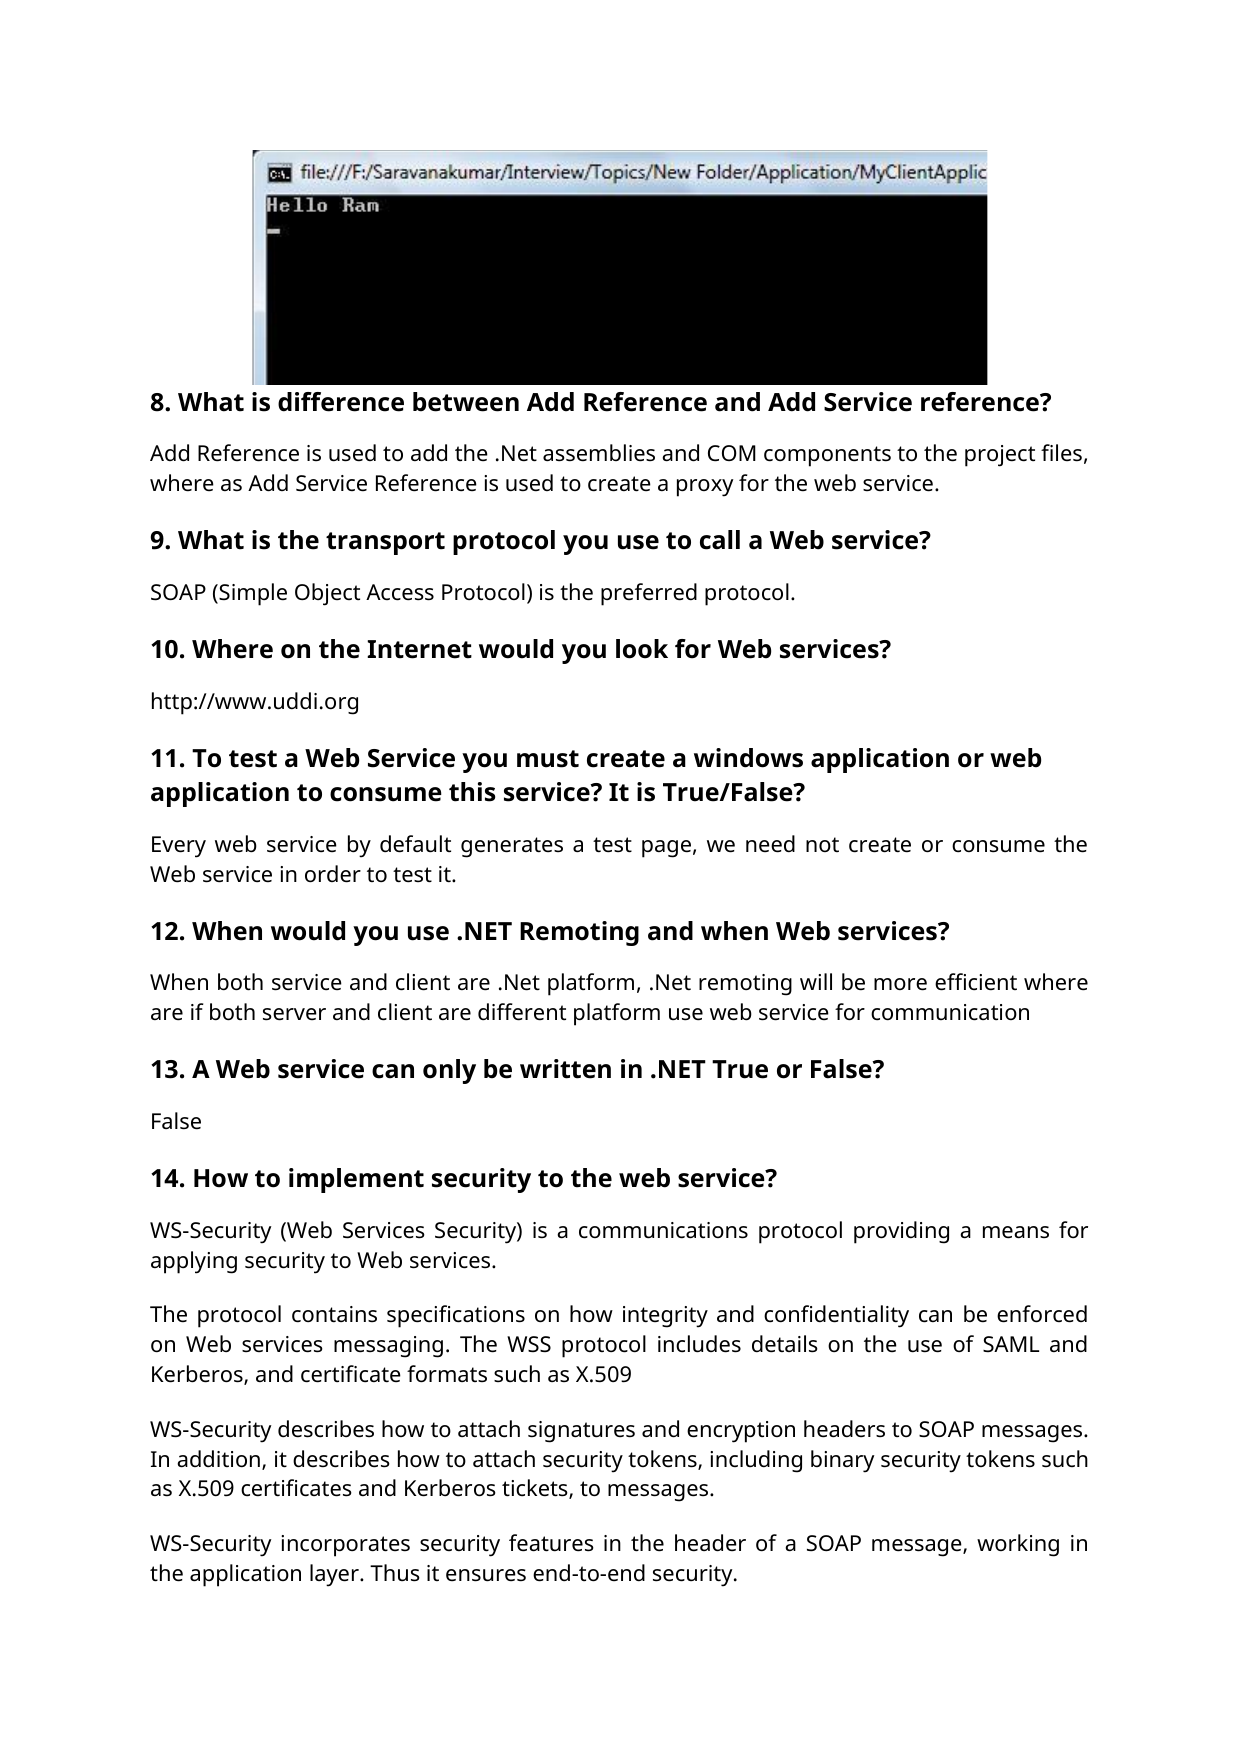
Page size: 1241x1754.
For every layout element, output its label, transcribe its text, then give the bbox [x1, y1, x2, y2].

text WS-Security describes how to attach signatures and encryption headers to SOAP messages. In addition, it describes how to attach security tokens, including binary security tokens such as X.509 certificates and Kerberos tickets, to messages. [150, 1414, 1090, 1503]
text 14. How to implement security to the web service? [150, 1161, 1090, 1195]
text 13. A Web service can only be written in .NET True or False? [150, 1052, 1090, 1086]
text 10. Where on the Internet would you look for Web services? [150, 632, 1090, 666]
text False [150, 1106, 1090, 1136]
text 11. To test a Web Service you must create a windows application or web application to consume this service? It is True/False? [150, 741, 1090, 809]
text 9. What is the transport protocol you use to call a Web service? [150, 523, 1090, 557]
text The protocol contains specifications on how integrity and confidentiality can be enforced on Web services messaging. The WSS protocol includes details on the use of SAML and Kerberos, and certificate formats such as X.509 [150, 1299, 1090, 1389]
text When both service and client are .Net platform, .Net remoting will be more efficient where are if both server and client are different platform use web service for communication [150, 967, 1090, 1027]
text WS-Security incorporates security features in the header of a SOAP message, working in the application layer. Thus it ensures end-to-end security. [150, 1528, 1090, 1588]
text Add Reference is used to add the .Net assemblies and COM components to the project files, where as Add Service Reference is used to create a proxy for the web service. [150, 438, 1090, 498]
text Every web service by default generates a test page, we need not create or consume the Web service in order to test it. [150, 829, 1090, 888]
text http://www.uddi.org [150, 686, 1090, 716]
text 12. When would you use .NET Remoting and when Web services? [150, 913, 1090, 947]
picture [252, 150, 988, 385]
text SOAP (Simple Object Access Protocol) is the preferred protocol. [150, 577, 1090, 607]
text WS-Security (Web Services Security) is a communications protocol providing a means for applying security to Web services. [150, 1215, 1090, 1274]
text 8. What is difference between Add Reference and Add Service reference? [150, 384, 1090, 418]
